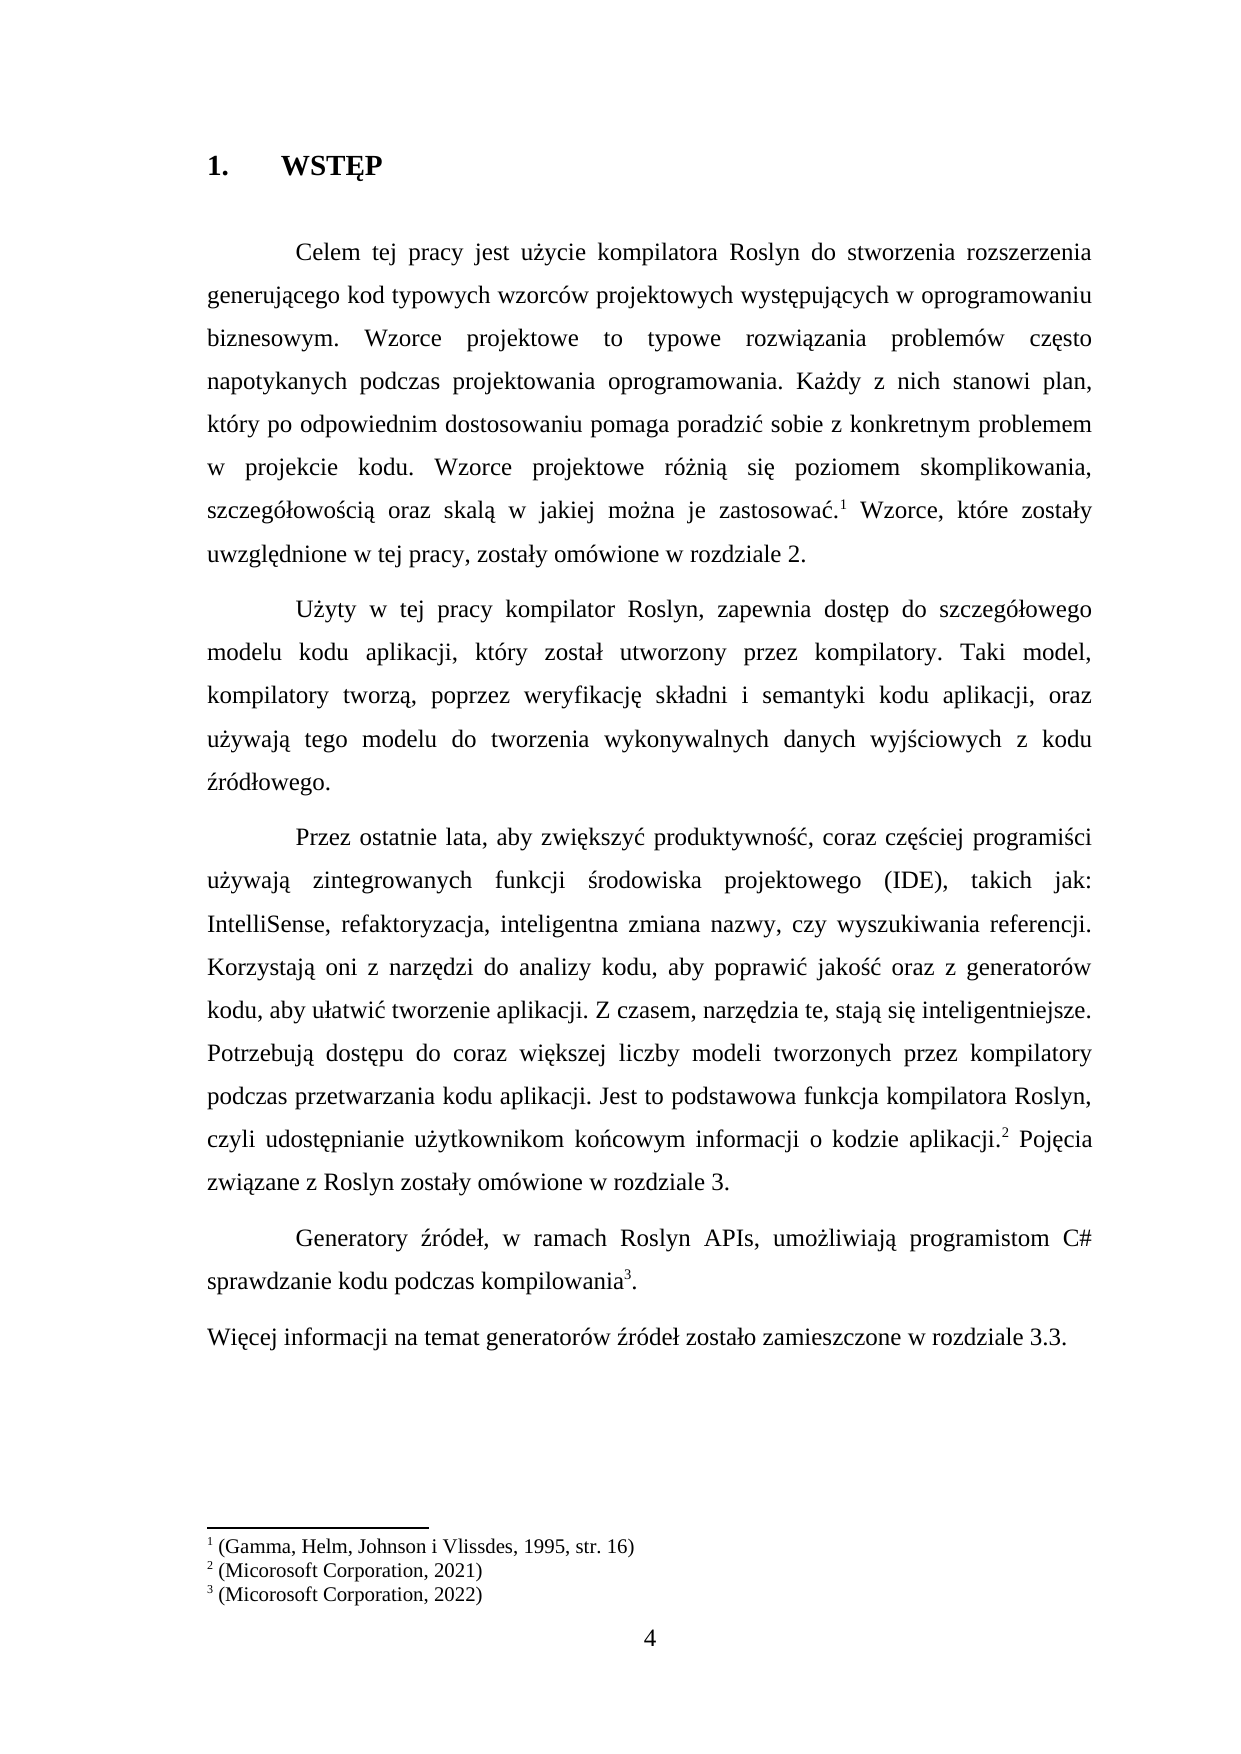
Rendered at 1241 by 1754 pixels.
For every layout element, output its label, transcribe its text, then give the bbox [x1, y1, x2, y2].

text Wstęp [207, 148, 1092, 181]
text Przez ostatnie lata, aby zwiększyć produktywność, coraz częściej programiści używają zintegrowanych funkcji środowiska projektowego (IDE), takich jak: IntelliSense, refaktoryzacja, inteligentna zmiana nazwy, czy wyszukiwania referencji. Korzystają oni z narzędzi do analizy kodu, aby poprawić jakość oraz z generatorów kodu, aby ułatwić tworzenie aplikacji. Z czasem, narzędzia te, stają się inteligentniejsze. Potrzebują dostępu do coraz większej liczby modeli tworzonych przez kompilatory podczas przetwarzania kodu aplikacji. Jest to podstawowa funkcja kompilatora Roslyn, czyli udostępnianie użytkownikom końcowym informacji o kodzie aplikacji. Pojęcia związane z Roslyn zostały omówione w rozdziale 3. [207, 822, 1092, 1196]
text Użyty w tej pracy kompilator Roslyn, zapewnia dostęp do szczegółowego modelu kodu aplikacji, który został utworzony przez kompilatory. Taki model, kompilatory tworzą, poprzez weryfikację składni i semantyki kodu aplikacji, oraz używają tego modelu do tworzenia wykonywalnych danych wyjściowych z kodu źródłowego. [207, 594, 1092, 796]
text Więcej informacji na temat generatorów źródeł zostało zamieszczone w rozdziale 3.3. [207, 1322, 1092, 1351]
text Celem tej pracy jest użycie kompilatora Roslyn do stworzenia rozszerzenia generującego kod typowych wzorców projektowych występujących w oprogramowaniu biznesowym. Wzorce projektowe to typowe rozwiązania problemów często napotykanych podczas projektowania oprogramowania. Każdy z nich stanowi plan, który po odpowiednim dostosowaniu pomaga poradzić sobie z konkretnym problemem w projekcie kodu. Wzorce projektowe różnią się poziomem skomplikowania, szczegółowością oraz skalą w jakiej można je zastosować. Wzorce, które zostały uwzględnione w tej pracy, zostały omówione w rozdziale 2. [207, 237, 1092, 567]
text Generatory źródeł, w ramach Roslyn APIs, umożliwiają programistom C# sprawdzanie kodu podczas kompilowania. [207, 1223, 1092, 1295]
